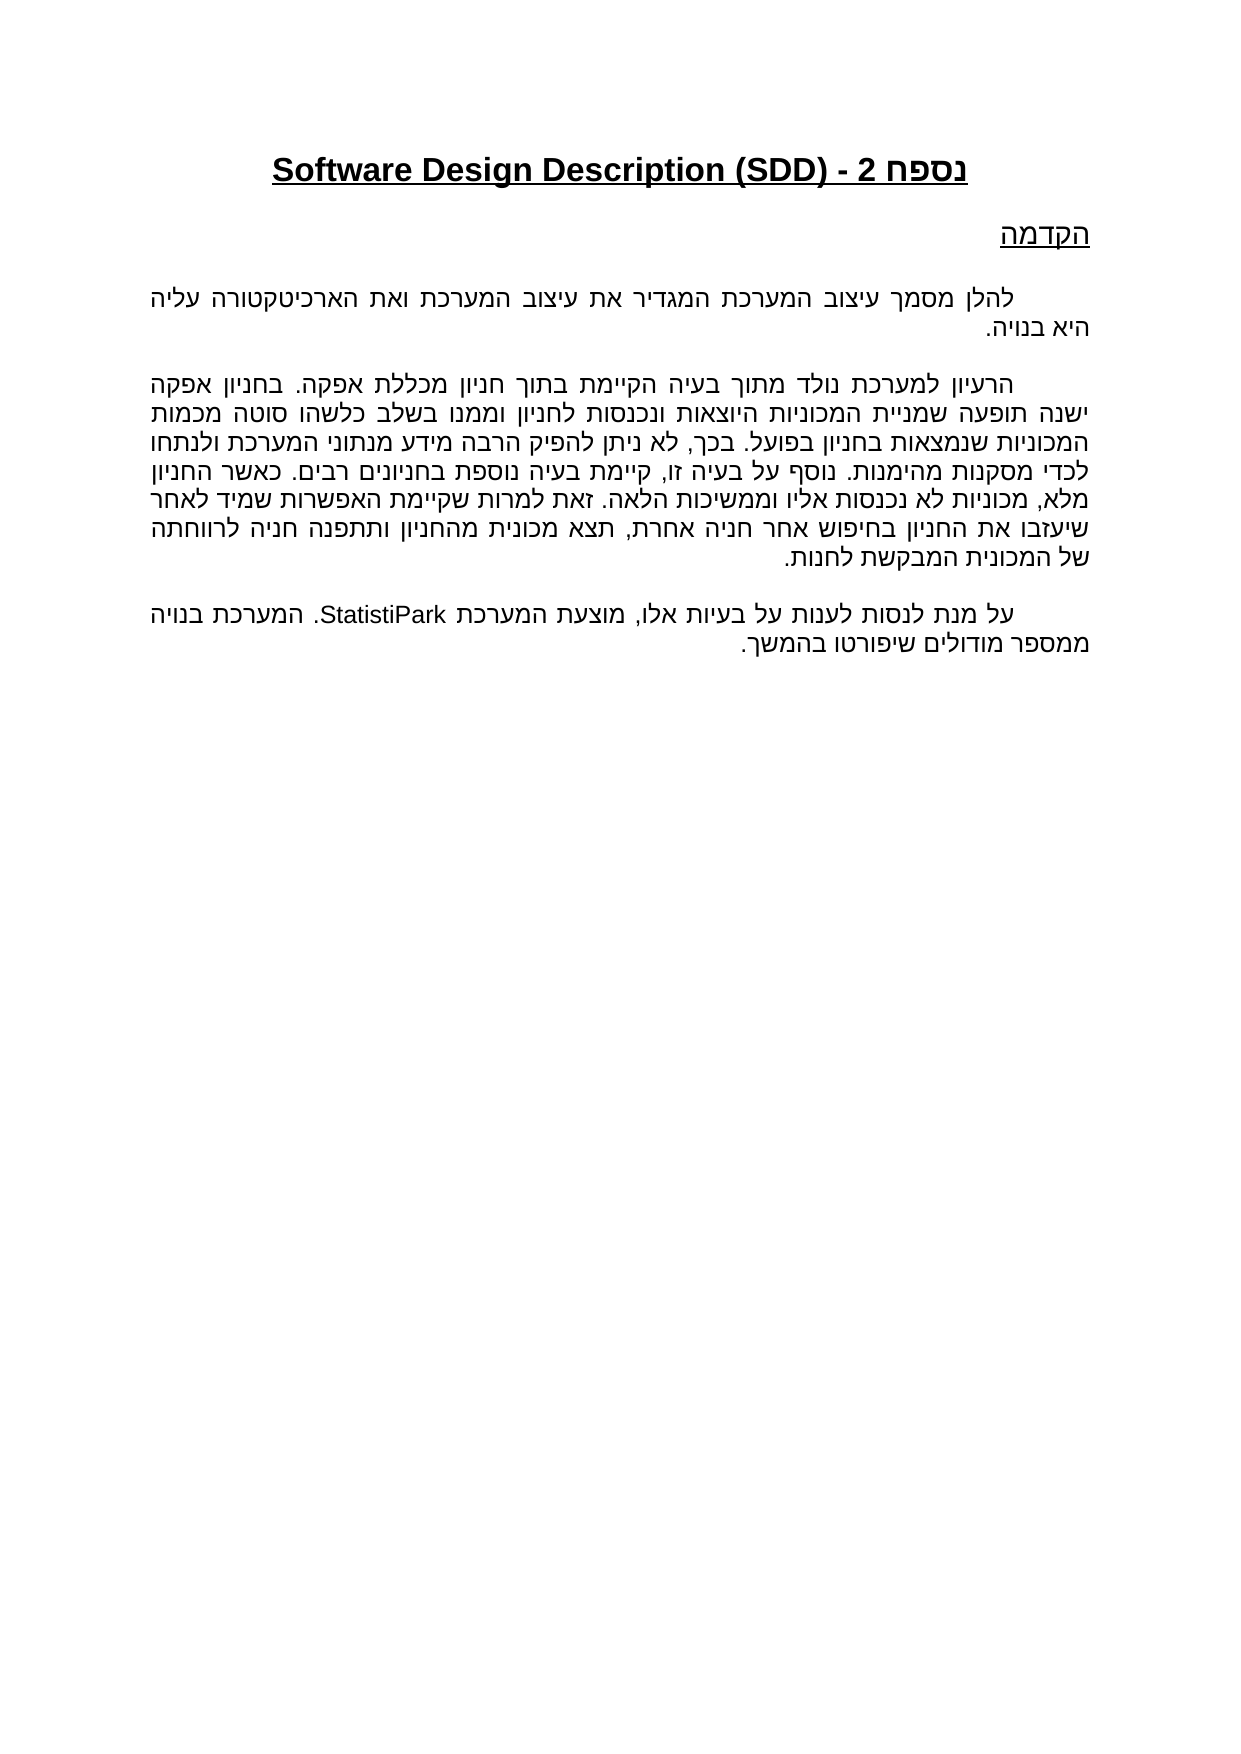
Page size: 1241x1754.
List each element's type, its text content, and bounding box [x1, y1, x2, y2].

text הרעיון למערכת נולד מתוך בעיה הקיימת בתוך חניון מכללת אפקה. בחניון אפקה ישנה תופעה שמניית המכוניות היוצאות ונכנסות לחניון וממנו בשלב כלשהו סוטה מכמות המכוניות שנמצאות בחניון בפועל. בכך, לא ניתן להפיק הרבה מידע מנתוני המערכת ולנתחו לכדי מסקנות מהימנות. נוסף על בעיה זו, קיימת בעיה נוספת בחניונים רבים. כאשר החניון מלא, מכוניות לא נכנסות אליו וממשיכות הלאה. זאת למרות שקיימת האפשרות שמיד לאחר שיעזבו את החניון בחיפוש אחר חניה אחרת, תצא מכונית מהחניון ותתפנה חניה לרווחתה של המכונית המבקשת לחנות. [150, 371, 1090, 572]
text נספח 2 - (Software Design Description (SDD [150, 150, 1090, 188]
text להלן מסמך עיצוב המערכת המגדיר את עיצוב המערכת ואת הארכיטקטורה עליה היא בנויה. [150, 284, 1090, 342]
text הקדמה [150, 217, 1090, 251]
text על מנת לנסות לענות על בעיות אלו, מוצעת המערכת StatistiPark. המערכת בנויה ממספר מודולים שיפורטו בהמשך. [150, 601, 1090, 658]
